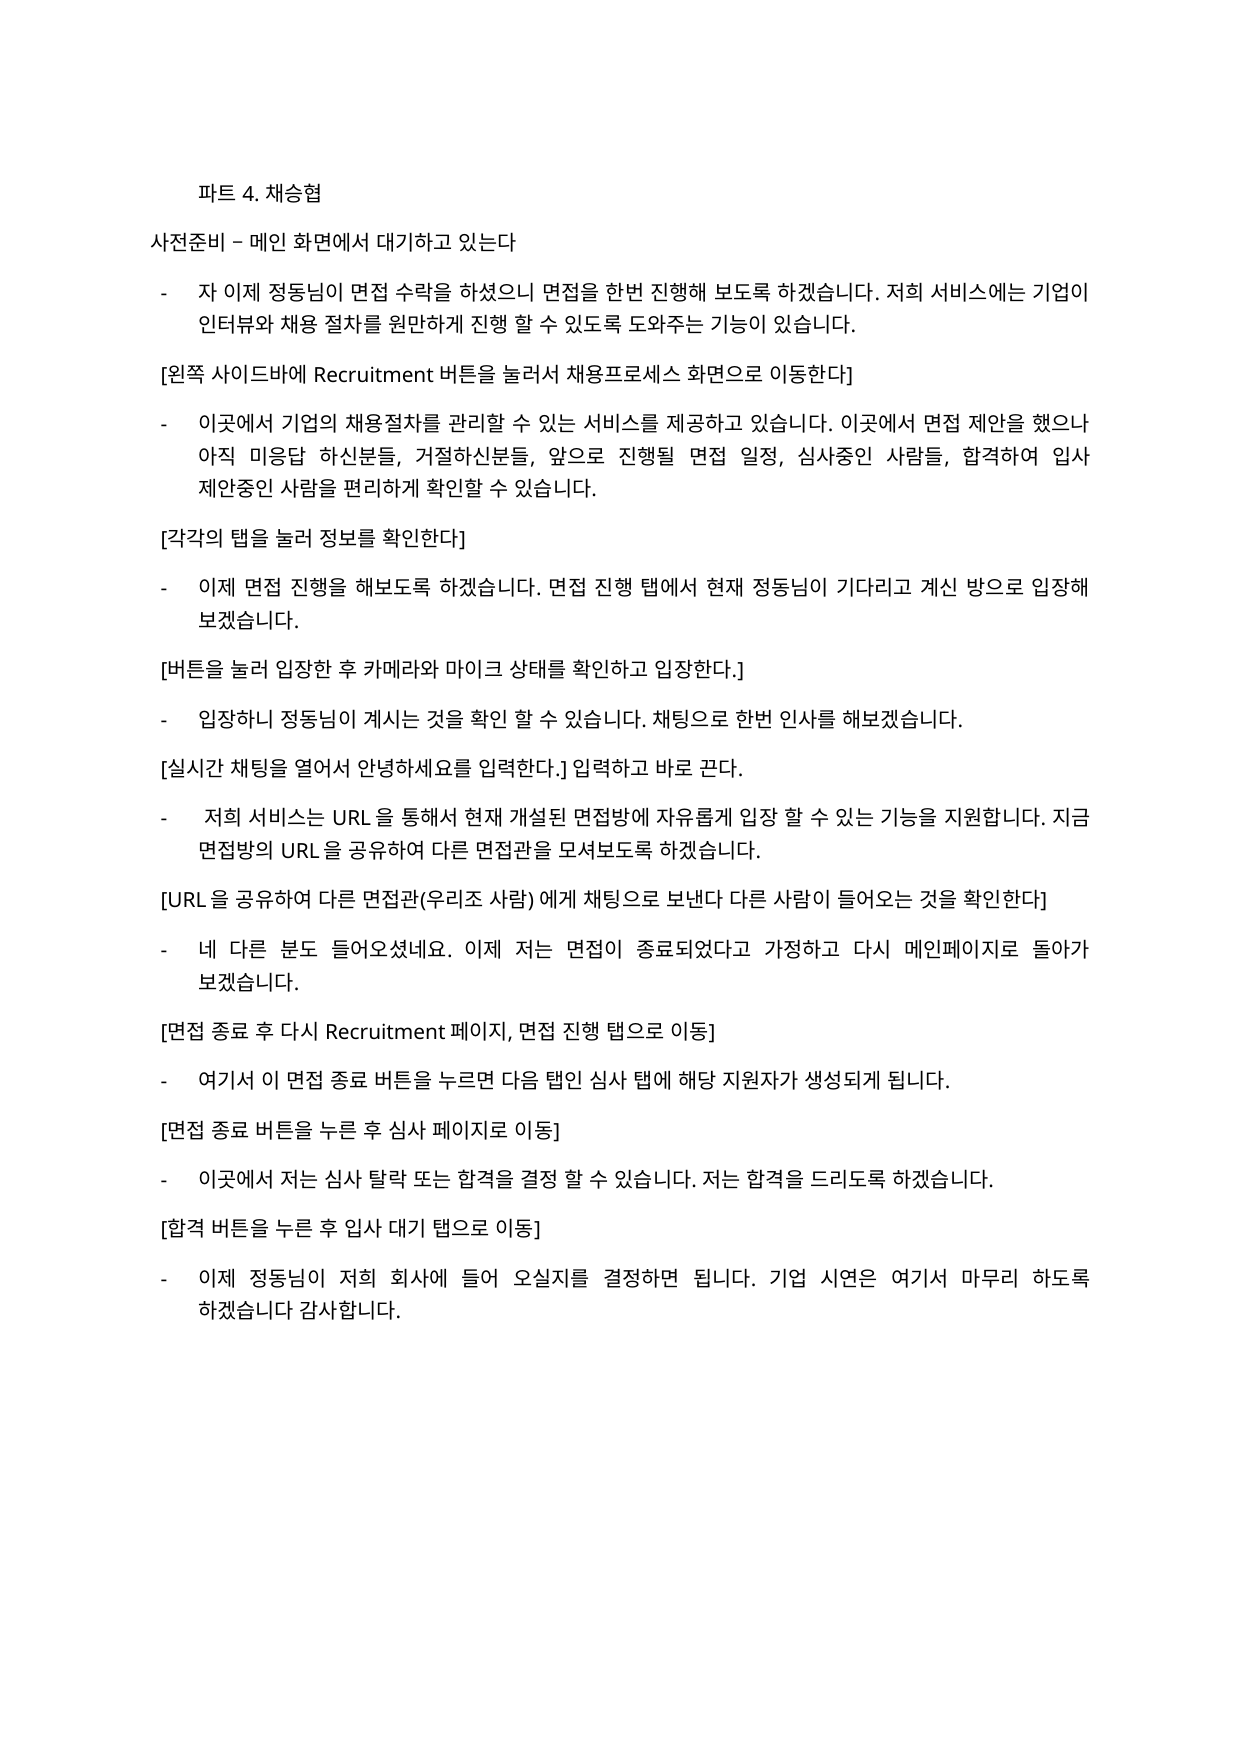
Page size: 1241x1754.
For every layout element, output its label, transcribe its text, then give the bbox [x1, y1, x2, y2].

text [URL을 공유하여 다른 면접관(우리조 사람) 에게 채팅으로 보낸다 다른 사람이 들어오는 것을 확인한다] [160, 884, 1090, 914]
list 저희 서비스는 URL을 통해서 현재 개설된 면접방에 자유롭게 입장 할 수 있는 기능을 지원합니다. 지금 면접방의 URL을 공유하여 다른 면접관을 모셔보도록 하겠습니다. [160, 802, 1090, 865]
list 이제 정동님이 저희 회사에 들어 오실지를 결정하면 됩니다. 기업 시연은 여기서 마무리 하도록 하겠습니다 감사합니다. [160, 1262, 1090, 1325]
list 이곳에서 기업의 채용절차를 관리할 수 있는 서비스를 제공하고 있습니다. 이곳에서 면접 제안을 했으나 아직 미응답 하신분들, 거절하신분들, 앞으로 진행될 면접 일정, 심사중인 사람들, 합격하여 입사 제안중인 사람을 편리하게 확인할 수 있습니다. [160, 407, 1090, 503]
text [면접 종료 버튼을 누른 후 심사 페이지로 이동] [160, 1114, 1090, 1144]
text [버튼을 눌러 입장한 후 카메라와 마이크 상태를 확인하고 입장한다.] [160, 653, 1090, 684]
text [각각의 탭을 눌러 정보를 확인한다] [160, 522, 1090, 552]
list 입장하니 정동님이 계시는 것을 확인 할 수 있습니다. 채팅으로 한번 인사를 해보겠습니다. [160, 703, 1090, 733]
list 이제 면접 진행을 해보도록 하겠습니다. 면접 진행 탭에서 현재 정동님이 기다리고 계신 방으로 입장해 보겠습니다. [160, 571, 1090, 634]
list 이곳에서 저는 심사 탈락 또는 합격을 결정 할 수 있습니다. 저는 합격을 드리도록 하겠습니다. [160, 1163, 1090, 1194]
list 여기서 이 면접 종료 버튼을 누르면 다음 탭인 심사 탭에 해당 지원자가 생성되게 됩니다. [160, 1064, 1090, 1095]
text [합격 버튼을 누른 후 입사 대기 탭으로 이동] [160, 1213, 1090, 1243]
text [면접 종료 후 다시 Recruitment페이지, 면접 진행 탭으로 이동] [160, 1015, 1090, 1046]
text [실시간 채팅을 열어서 안녕하세요를 입력한다.] 입력하고 바로 끈다. [160, 752, 1090, 783]
list 네 다른 분도 들어오셨네요. 이제 저는 면접이 종료되었다고 가정하고 다시 메인페이지로 돌아가 보겠습니다. [160, 933, 1090, 996]
text 사전준비 – 메인 화면에서 대기하고 있는다 [150, 227, 1090, 257]
text [왼쪽 사이드바에 Recruitment 버튼을 눌러서 채용프로세스 화면으로 이동한다] [160, 358, 1090, 388]
list 파트 4. 채승협 [198, 177, 1090, 207]
list 자 이제 정동님이 면접 수락을 하셨으니 면접을 한번 진행해 보도록 하겠습니다. 저희 서비스에는 기업이 인터뷰와 채용 절차를 원만하게 진행 할 수 있도록 도와주는 기능이 있습니다. [160, 276, 1090, 339]
